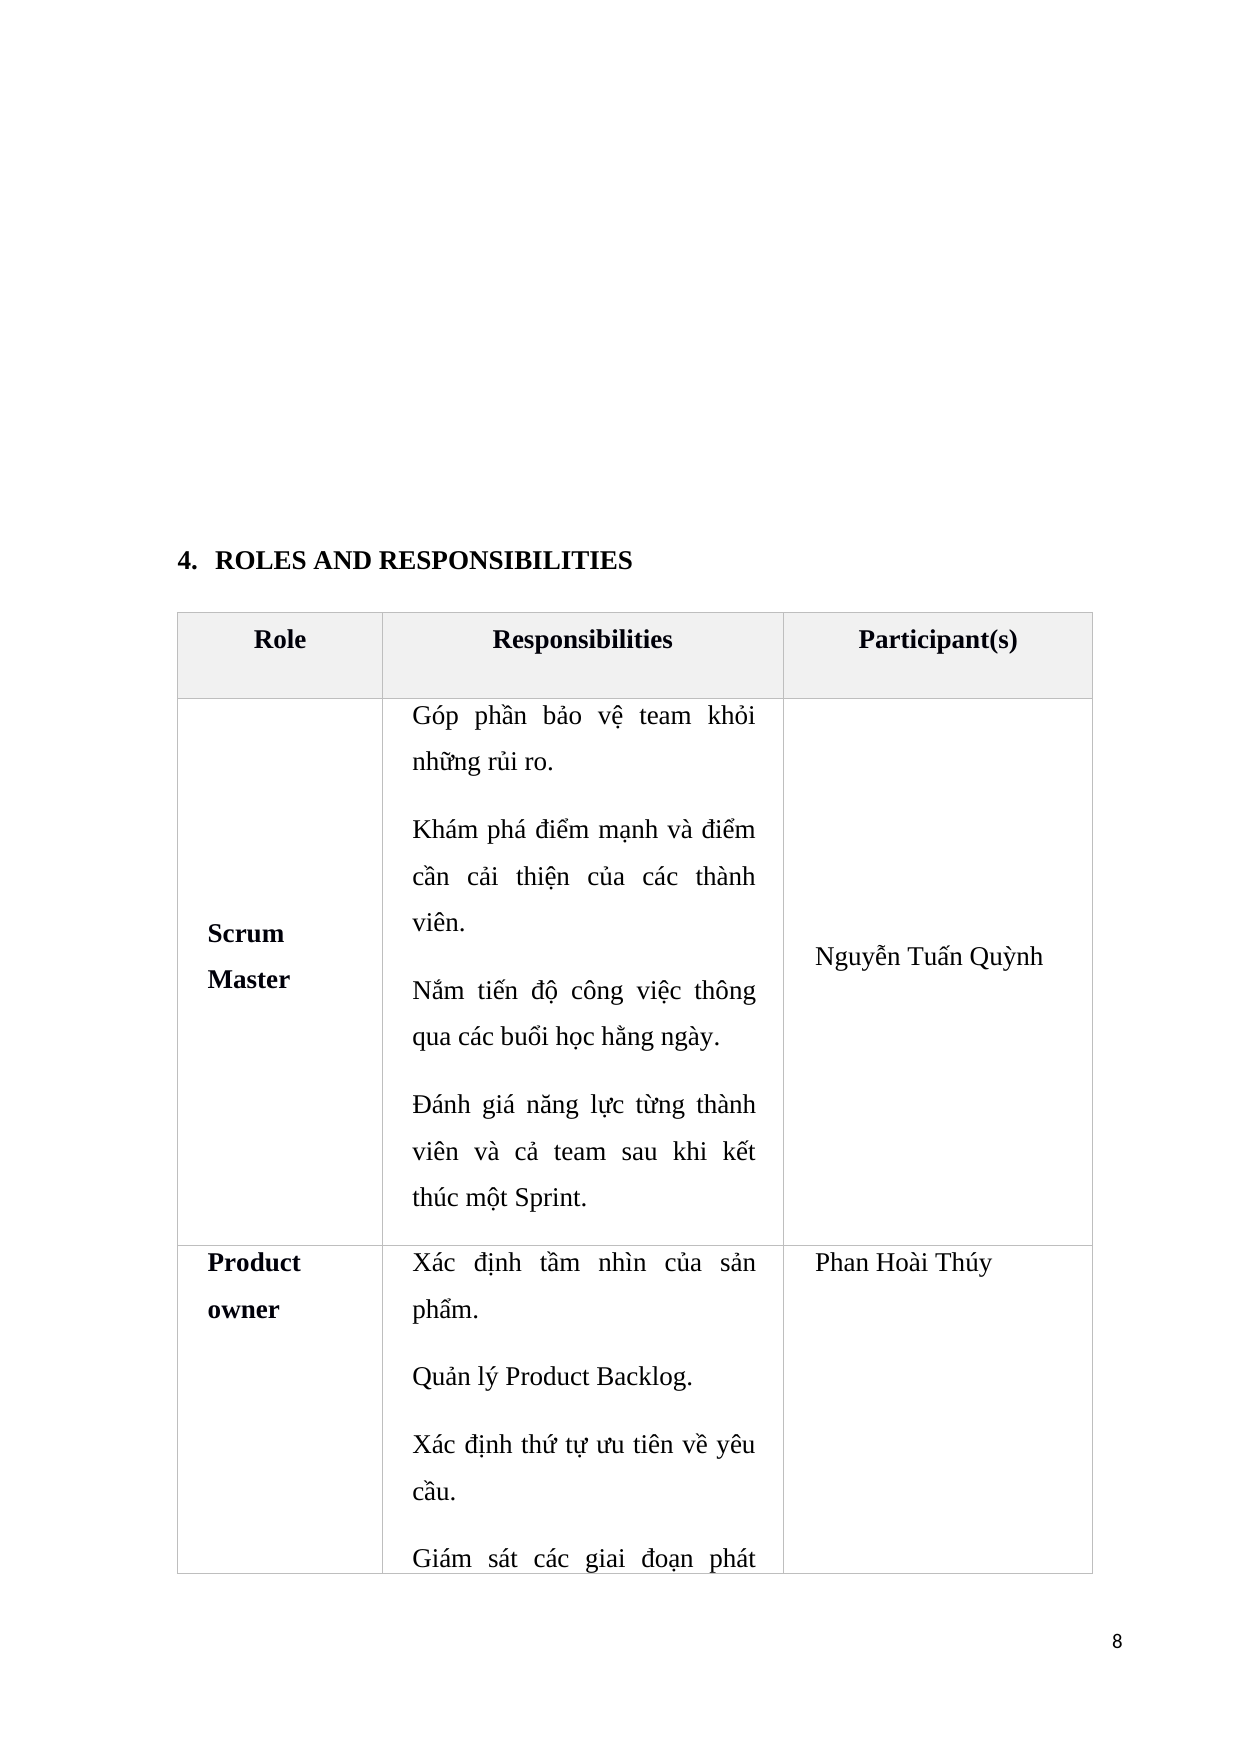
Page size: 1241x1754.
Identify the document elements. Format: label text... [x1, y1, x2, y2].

table_cell Phan Hoài Thúy [784, 1246, 1092, 1573]
table_cell Scrum Master [178, 699, 382, 1245]
table_cell Product owner [178, 1246, 382, 1573]
table_header Participant(s) [784, 613, 1092, 698]
table_header Responsibilities [383, 613, 783, 698]
list ROLES AND RESPONSIBILITIES [177, 544, 1122, 575]
table_header Role [178, 613, 382, 698]
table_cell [383, 1246, 783, 1573]
table_cell Góp phần bảo vệ team khỏi những rủi ro. Khám phá điểm mạnh và điểm cần cải thiện của các thành viên. Nắm tiến độ công việc thông qua các buổi học hằng ngày. Đánh giá năng lực từng thành viên và cả team sau khi kết thúc một Sprint. [383, 699, 783, 1245]
table_cell Nguyễn Tuấn Quỳnh [784, 699, 1092, 1245]
